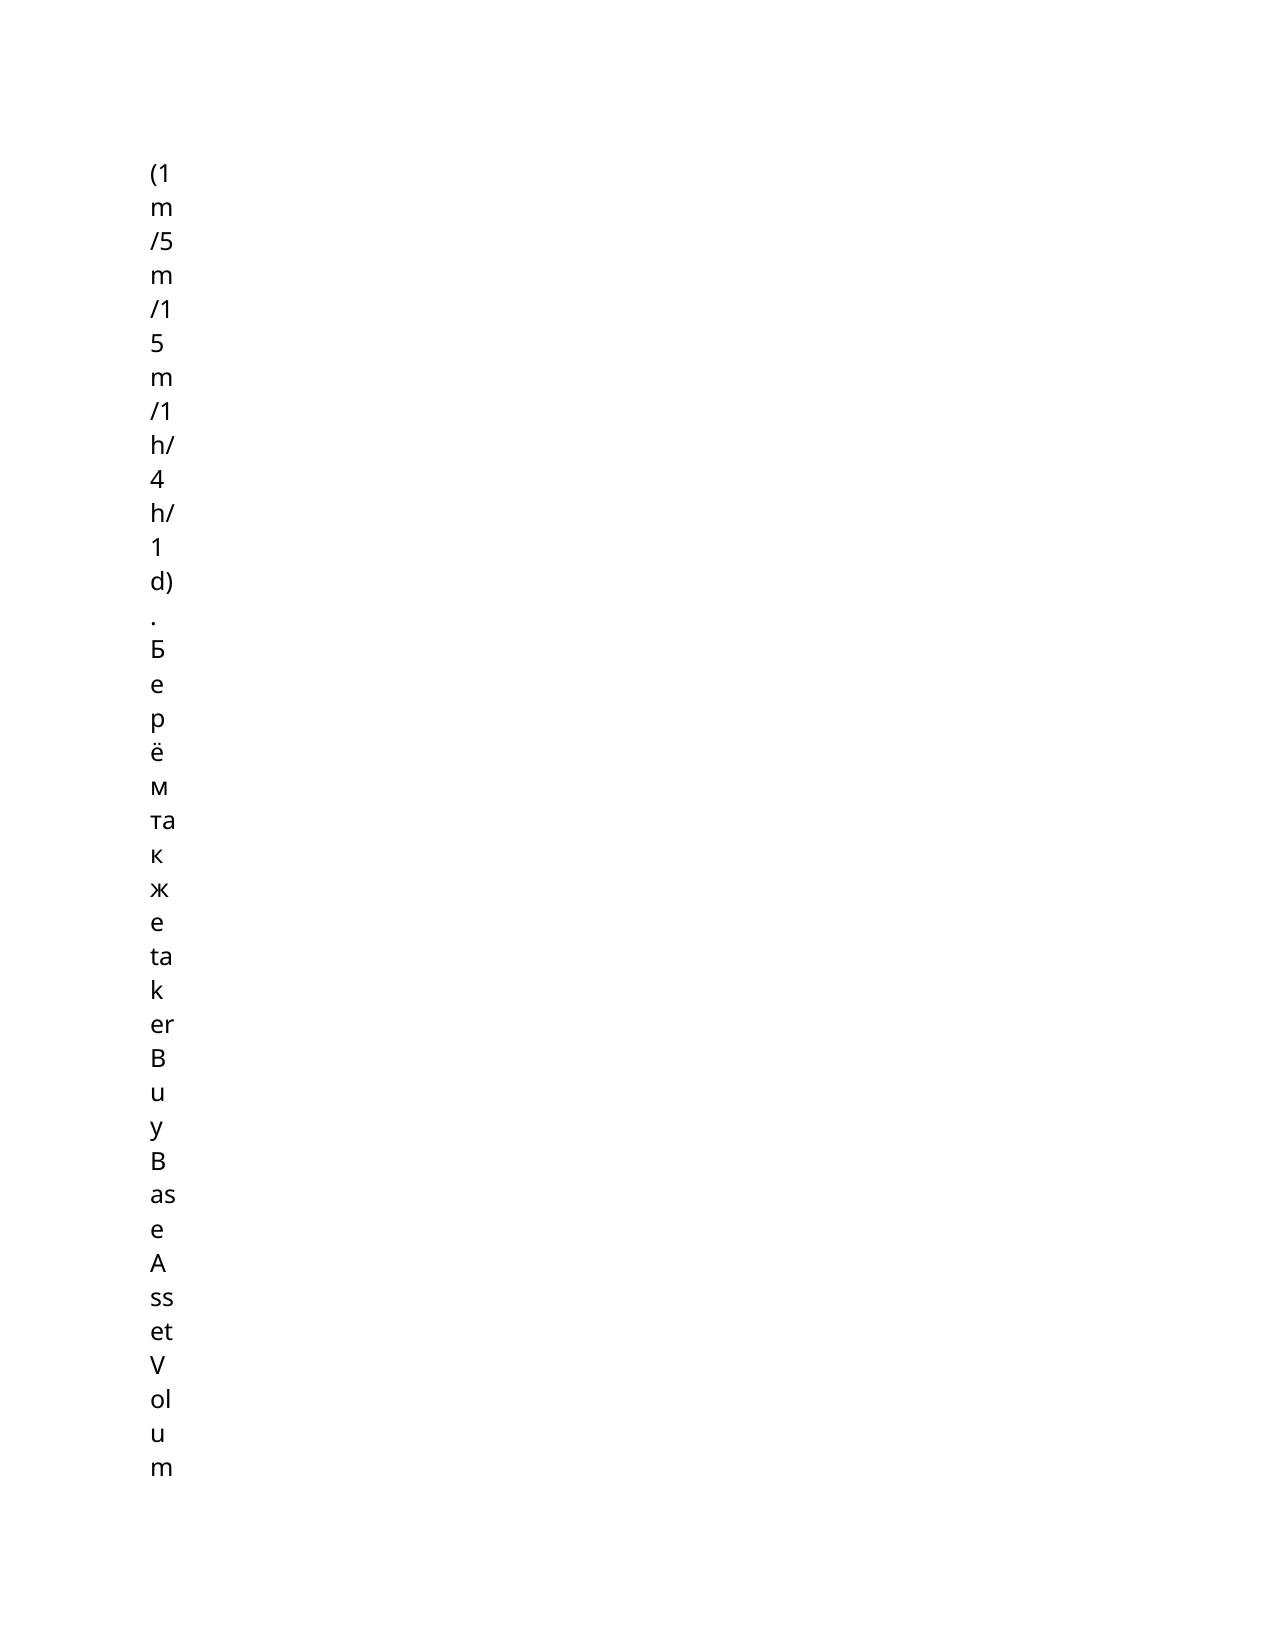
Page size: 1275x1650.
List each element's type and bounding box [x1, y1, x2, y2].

table_cell [139, 150, 187, 1484]
